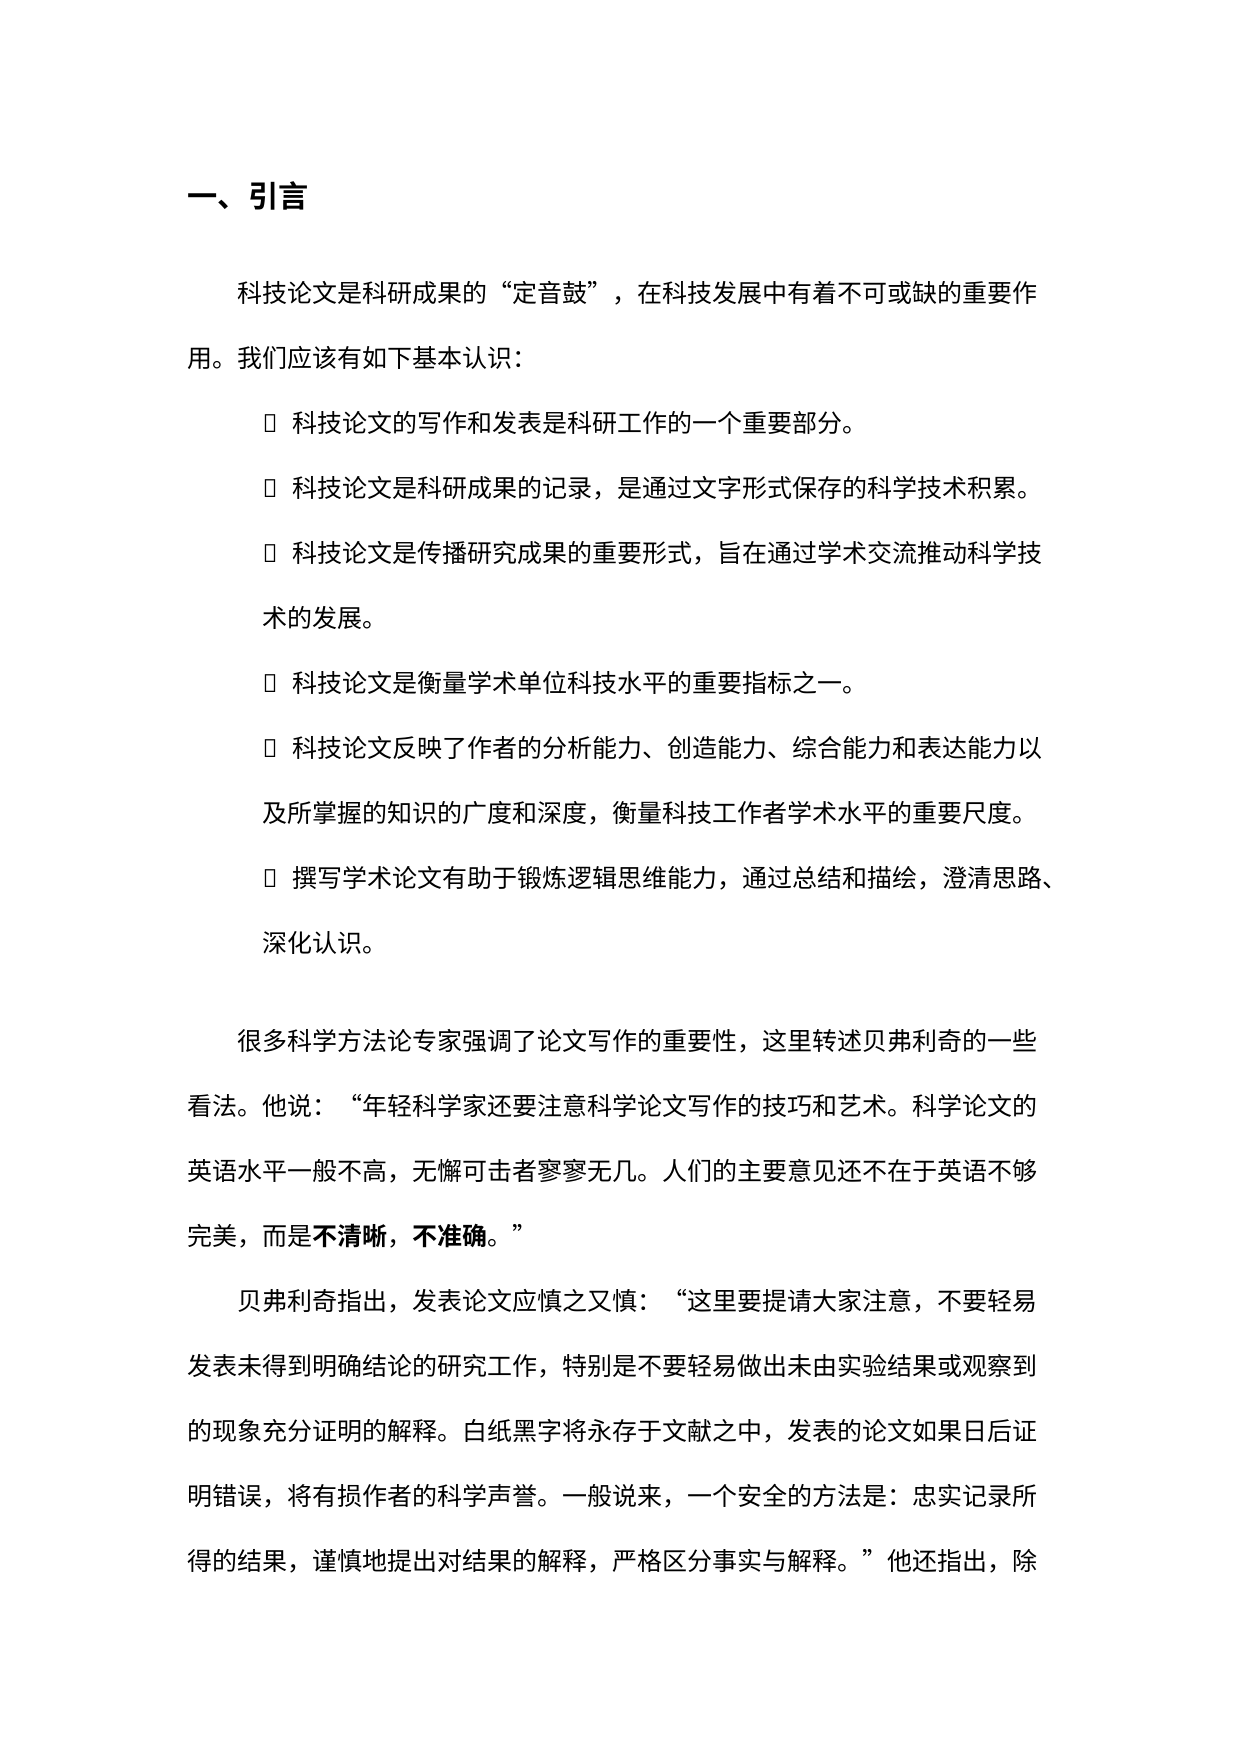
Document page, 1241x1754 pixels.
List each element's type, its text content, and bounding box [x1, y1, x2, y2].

text  科技论文的写作和发表是科研工作的一个重要部分。 [262, 389, 1053, 454]
text  撰写学术论文有助于锻炼逻辑思维能力，通过总结和描绘，澄清思路、深化认识。 [262, 844, 1053, 974]
text  科技论文是传播研究成果的重要形式，旨在通过学术交流推动科学技术的发展。 [262, 519, 1053, 649]
text 科技论文是科研成果的“定音鼓”，在科技发展中有着不可或缺的重要作用。我们应该有如下基本认识： [187, 259, 1053, 389]
text  科技论文反映了作者的分析能力、创造能力、综合能力和表达能力以及所掌握的知识的广度和深度，衡量科技工作者学术水平的重要尺度。 [262, 714, 1053, 844]
text 很多科学方法论专家强调了论文写作的重要性，这里转述贝弗利奇的一些看法。他说：“年轻科学家还要注意科学论文写作的技巧和艺术。科学论文的英语水平一般不高，无懈可击者寥寥无几。人们的主要意见还不在于英语不够完美，而是不清晰，不准确。” [187, 1007, 1053, 1267]
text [187, 1267, 1053, 1592]
text 一、引言 [187, 162, 1053, 227]
text  科技论文是衡量学术单位科技水平的重要指标之一。 [262, 649, 1053, 714]
text  科技论文是科研成果的记录，是通过文字形式保存的科学技术积累。 [262, 454, 1053, 519]
